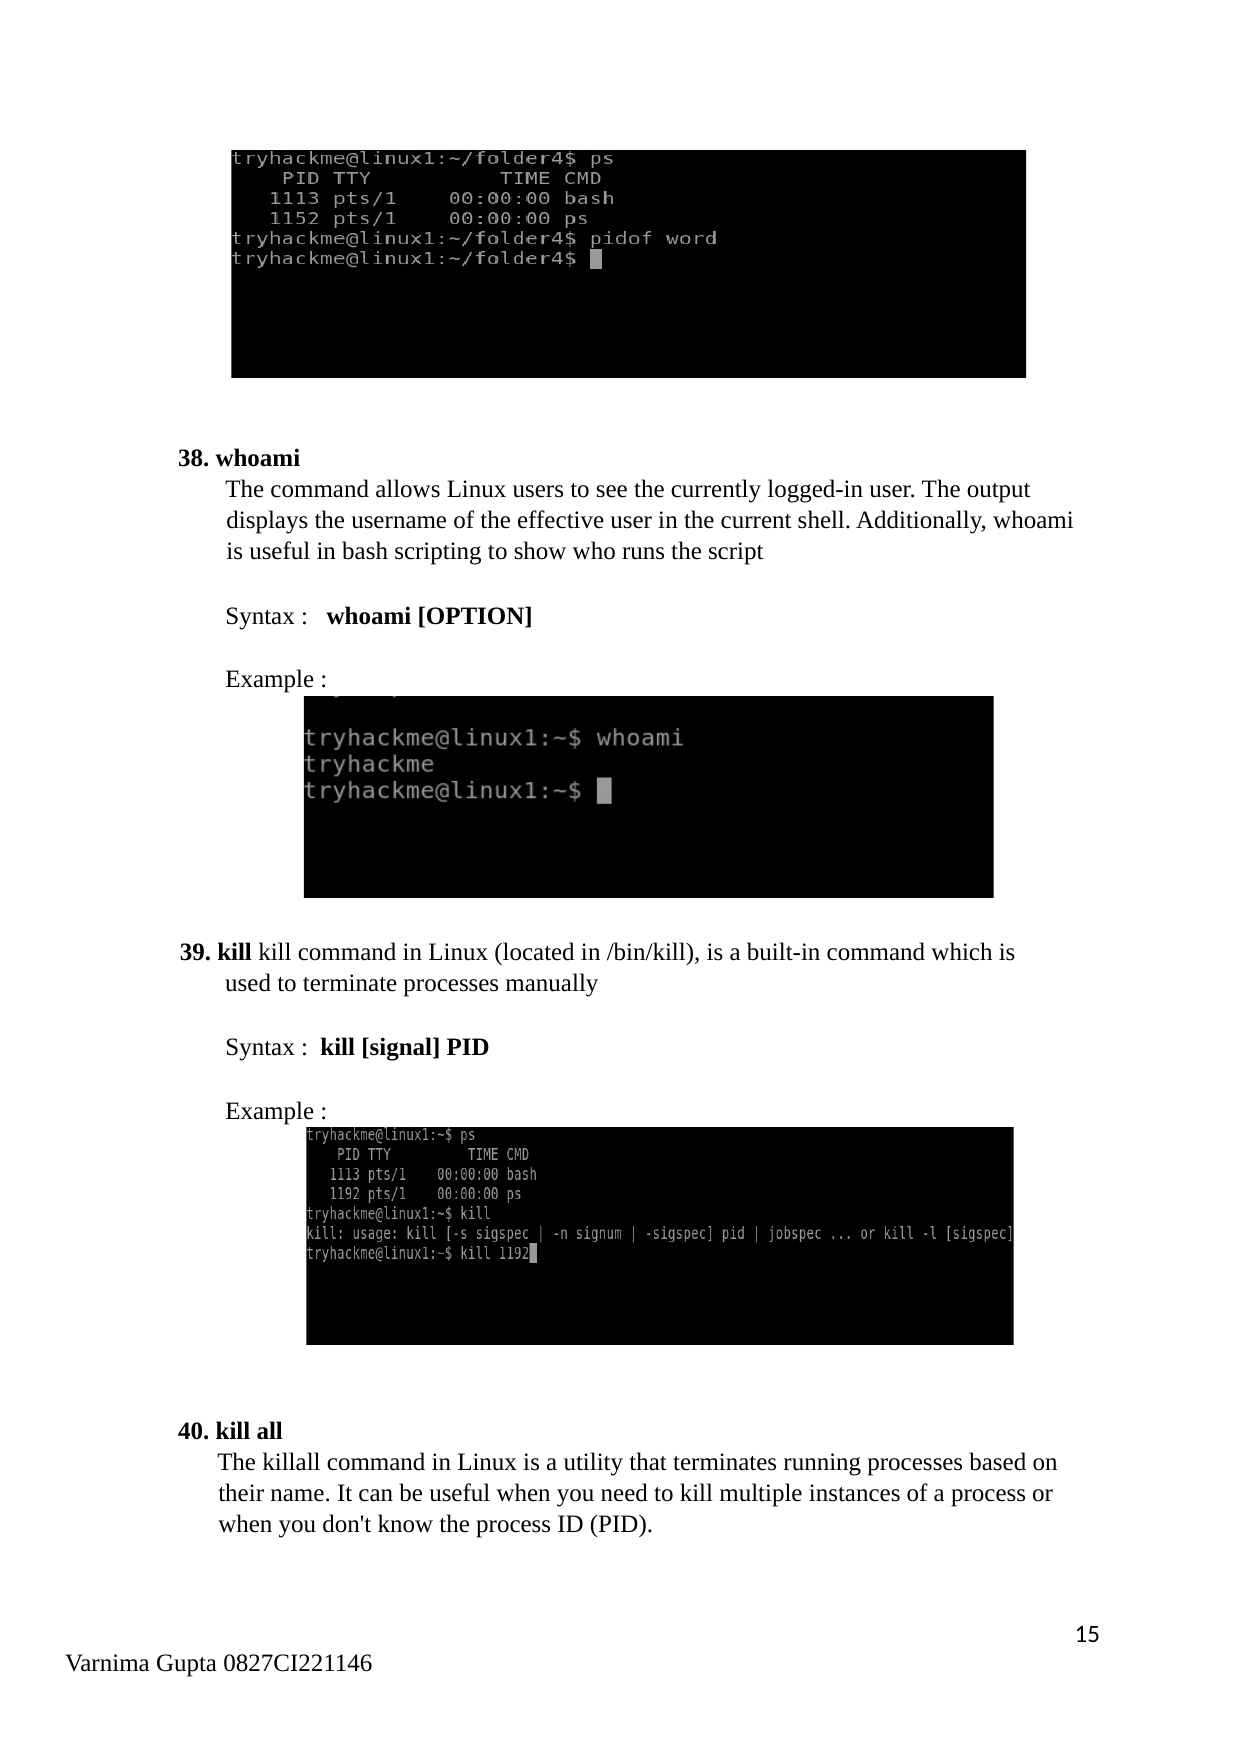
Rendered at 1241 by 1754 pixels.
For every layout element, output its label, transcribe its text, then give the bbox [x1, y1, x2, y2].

subtitle Syntax : whoami [OPTION] [225, 601, 753, 629]
text The killall command in Linux is a utility that terminates running processes based on their name. It can be useful when you need to kill multiple instances of a process or when you don't know the process ID (PID). [217, 1447, 1088, 1538]
picture [231, 150, 1027, 378]
text The command allows Linux users to see the currently logged-in user. The output displays the username of the effective user in the current shell. Additionally, whoami is useful in bash scripting to show who runs the script [225, 474, 1088, 565]
picture [306, 1127, 1014, 1345]
subtitle 38. whoami [178, 443, 753, 472]
subtitle Syntax : kill [signal] PID [225, 1032, 753, 1061]
text Example : [225, 664, 1088, 693]
subtitle 40. kill all [178, 1416, 753, 1445]
text Example : [225, 1096, 1088, 1124]
picture [303, 696, 994, 898]
text 39. kill kill command in Linux (located in /bin/kill), is a built-in command which is used to terminate processes manually [179, 937, 1048, 996]
